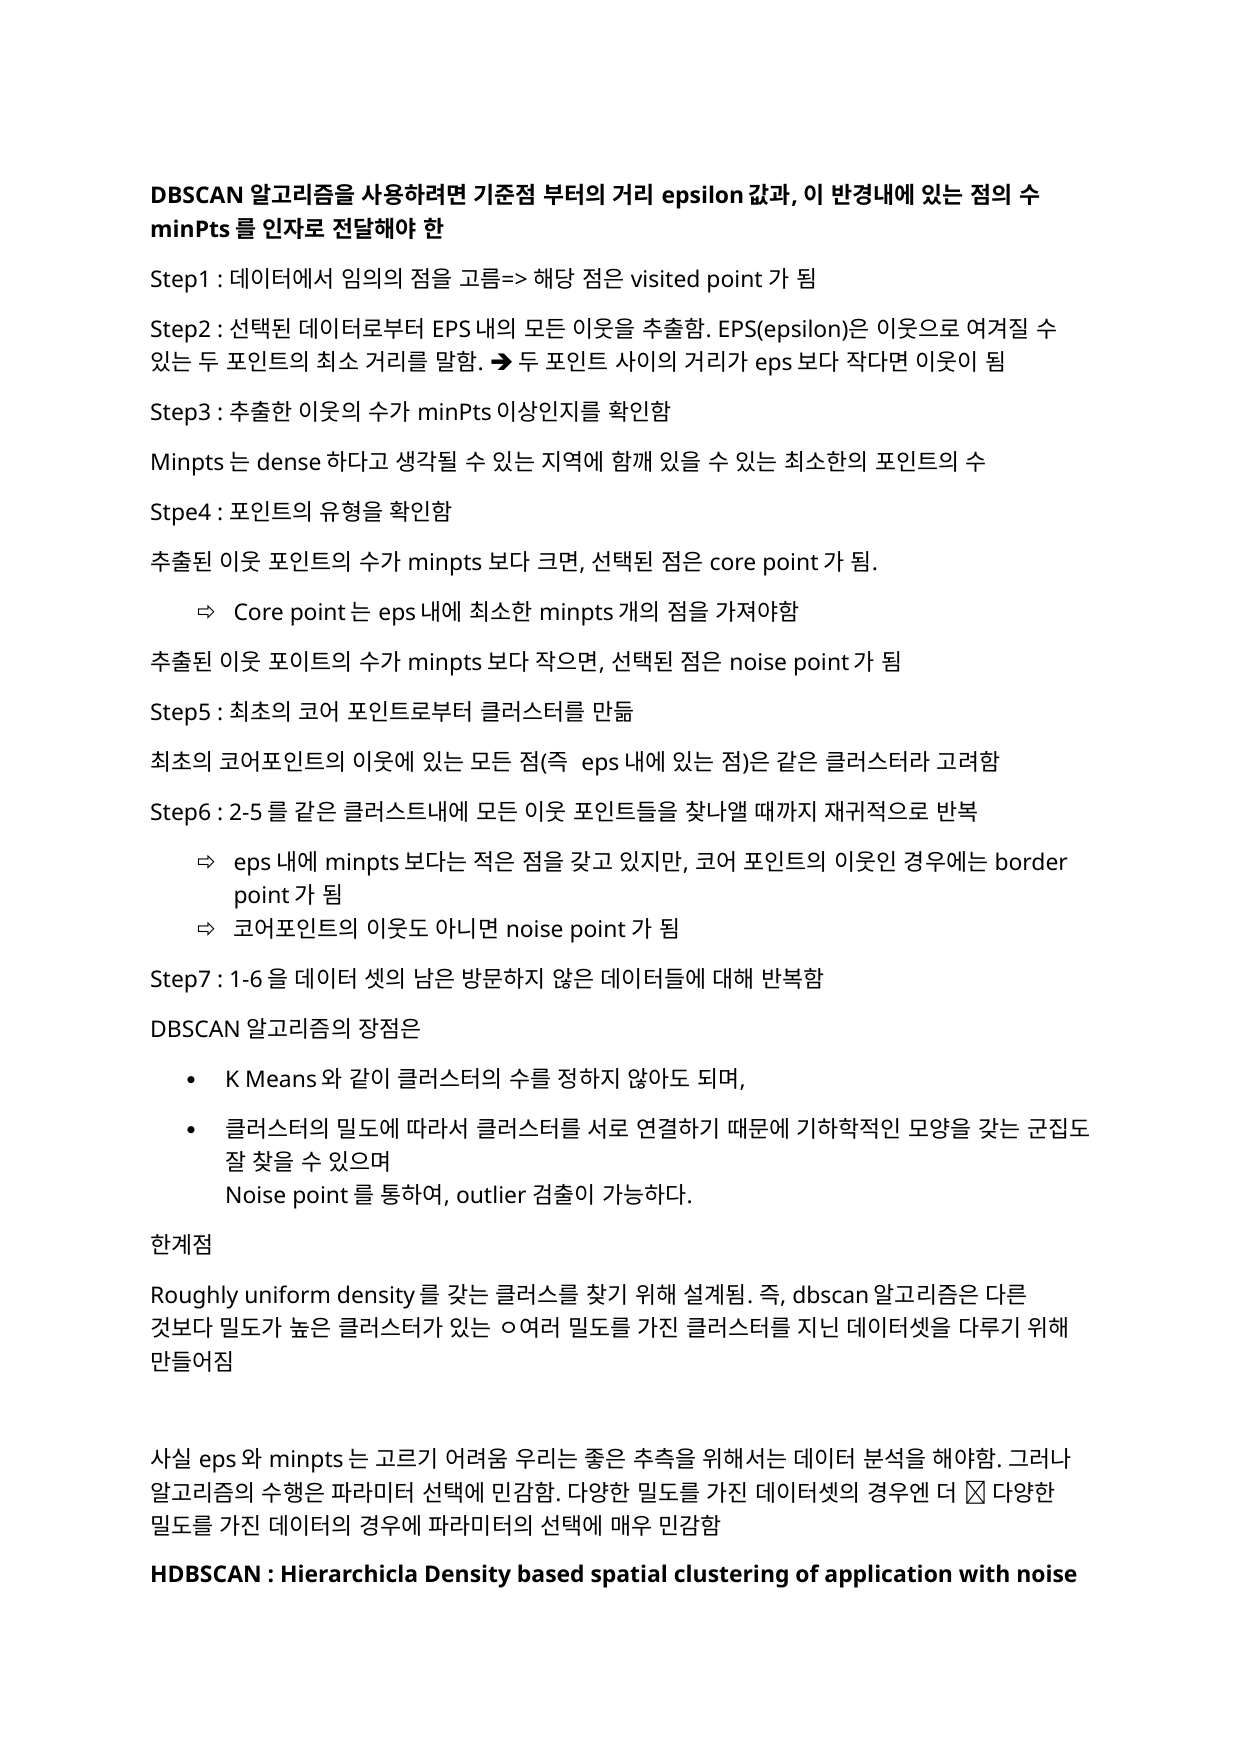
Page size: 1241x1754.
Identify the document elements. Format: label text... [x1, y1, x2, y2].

text Step1 : 데이터에서 임의의 점을 고름=> 해당 점은 visited point 가 됨 [150, 261, 1090, 294]
text 추출된 이웃 포이트의 수가 minpts보다 작으면, 선택된 점은 noise point가 됨 [150, 644, 1090, 677]
text 사실 eps와 minpts는 고르기 어려움 우리는 좋은 추측을 위해서는 데이터 분석을 해야함. 그러나 알고리즘의 수행은 파라미터 선택에 민감함. 다양한 밀도를 가진 데이터셋의 경우엔 더 다양한 밀도를 가진 데이터의 경우에 파라미터의 선택에 매우 민감함 [150, 1441, 1090, 1541]
list Core point는 eps내에 최소한 minpts개의 점을 가져야함 [196, 594, 1090, 627]
text Step3 : 추출한 이웃의 수가 minPts이상인지를 확인함 [150, 394, 1090, 427]
text Step2 : 선택된 데이터로부터 EPS내의 모든 이웃을 추출함. EPS(epsilon)은 이웃으로 여겨질 수 있는 두 포인트의 최소 거리를 말함. 두 포인트 사이의 거리가 eps보다 작다면 이웃이 됨 [150, 311, 1090, 377]
text Step5 : 최초의 코어 포인트로부터 클러스터를 만듦 [150, 694, 1090, 727]
list eps내에 minpts보다는 적은 점을 갖고 있지만, 코어 포인트의 이웃인 경우에는 border point가 됨 [196, 844, 1090, 911]
list K Means와 같이 클러스터의 수를 정하지 않아도 되며, [187, 1061, 1090, 1094]
text Step7 : 1-6을 데이터 셋의 남은 방문하지 않은 데이터들에 대해 반복함 [150, 961, 1090, 994]
list 코어포인트의 이웃도 아니면 noise point 가 됨 [196, 911, 1090, 944]
text 최초의 코어포인트의 이웃에 있는 모든 점(즉 eps내에 있는 점)은 같은 클러스터라 고려함 [150, 744, 1090, 777]
text Step6 : 2-5를 같은 클러스트내에 모든 이웃 포인트들을 찾나앨 때까지 재귀적으로 반복 [150, 794, 1090, 827]
text DBSCAN 알고리즘의 장점은 [150, 1011, 1090, 1044]
text 한계점 [150, 1227, 1090, 1260]
list 클러스터의 밀도에 따라서 클러스터를 서로 연결하기 때문에 기하학적인 모양을 갖는 군집도 잘 찾을 수 있으며 Noise point를 통하여, outlier 검출이 가능하다. [187, 1111, 1090, 1210]
text 추출된 이웃 포인트의 수가 minpts 보다 크면, 선택된 점은 core point가 됨. [150, 544, 1090, 577]
text Roughly uniform density를 갖는 클러스를 찾기 위해 설계됨. 즉, dbscan알고리즘은 다른 것보다 밀도가 높은 클러스터가 있는 ㅇ여러 밀도를 가진 클러스터를 지닌 데이터셋을 다루기 위해 만들어짐 [150, 1277, 1090, 1377]
text Stpe4 : 포인트의 유형을 확인함 [150, 494, 1090, 527]
text HDBSCAN : Hierarchicla Density based spatial clustering of application with noise [150, 1558, 1090, 1589]
text Minpts는 dense하다고 생각될 수 있는 지역에 함깨 있을 수 있는 최소한의 포인트의 수 [150, 444, 1090, 477]
text DBSCAN 알고리즘을 사용하려면 기준점 부터의 거리 epsilon값과, 이 반경내에 있는 점의 수 minPts를 인자로 전달해야 한 [150, 177, 1090, 244]
